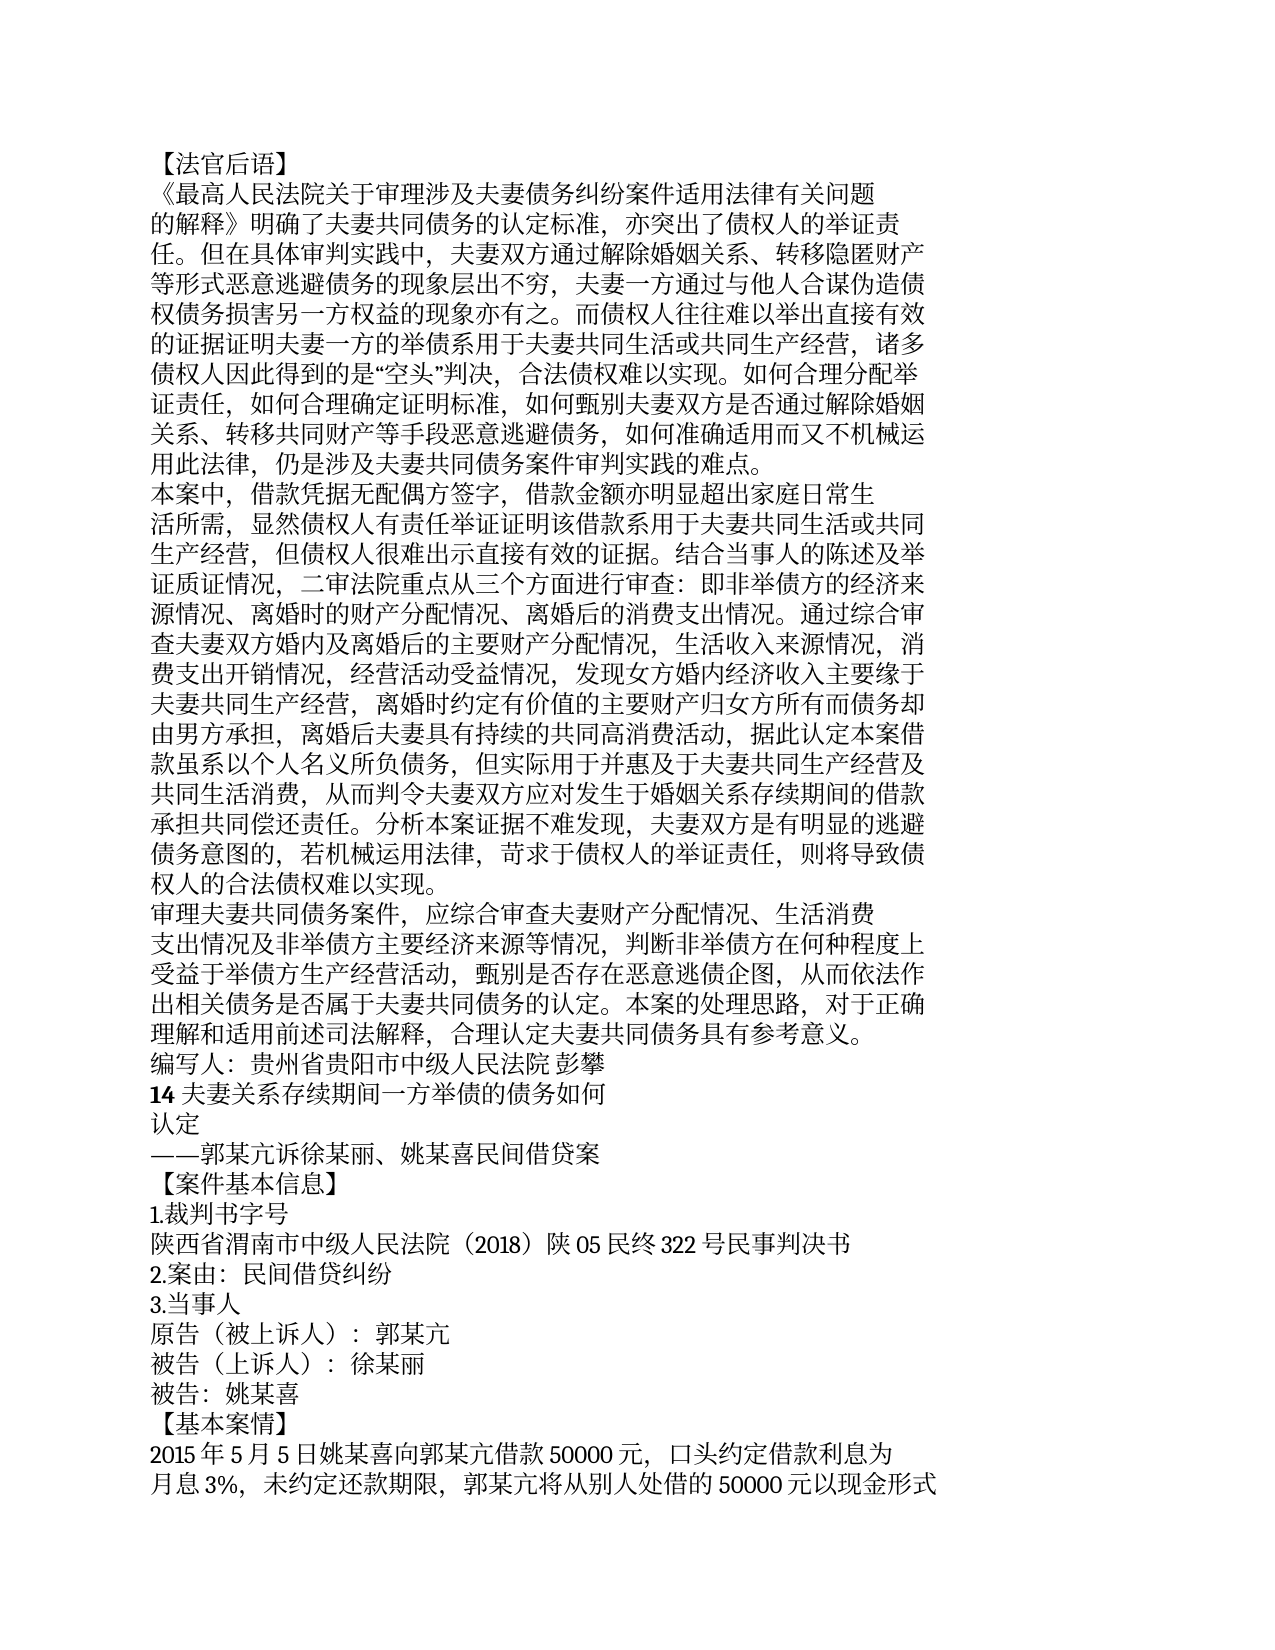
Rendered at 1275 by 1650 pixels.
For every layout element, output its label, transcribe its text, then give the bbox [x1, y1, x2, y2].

text 理解和适用前述司法解释，合理认定夫妻共同债务具有参考意义。 [150, 1020, 1125, 1050]
text 证责任，如何合理确定证明标准，如何甄别夫妻双方是否通过解除婚姻 [150, 390, 1125, 420]
text ——郭某亢诉徐某丽、姚某喜民间借贷案 [150, 1140, 1125, 1170]
text 3.当事人 [150, 1290, 1125, 1320]
text 债务意图的，若机械运用法律，苛求于债权人的举证责任，则将导致债 [150, 840, 1125, 870]
text 《最高人民法院关于审理涉及夫妻债务纠纷案件适用法律有关问题 [150, 180, 1125, 210]
text 月息3%，未约定还款期限，郭某亢将从别人处借的50000元以现金形式 [150, 1470, 1125, 1500]
text 关系、转移共同财产等手段恶意逃避债务，如何准确适用而又不机械运 [150, 420, 1125, 450]
text 编写人：贵州省贵阳市中级人民法院 彭攀 [150, 1050, 1125, 1080]
text 原告（被上诉人）：郭某亢 [150, 1320, 1125, 1350]
text 用此法律，仍是涉及夫妻共同债务案件审判实践的难点。 [150, 450, 1125, 480]
text 权人的合法债权难以实现。 [150, 870, 1125, 900]
text 本案中，借款凭据无配偶方签字，借款金额亦明显超出家庭日常生 [150, 480, 1125, 510]
text 认定 [150, 1110, 1125, 1140]
text 等形式恶意逃避债务的现象层出不穷，夫妻一方通过与他人合谋伪造债 [150, 270, 1125, 300]
text 款虽系以个人名义所负债务，但实际用于并惠及于夫妻共同生产经营及 [150, 750, 1125, 780]
text 审理夫妻共同债务案件，应综合审查夫妻财产分配情况、生活消费 [150, 900, 1125, 930]
text 出相关债务是否属于夫妻共同债务的认定。本案的处理思路，对于正确 [150, 990, 1125, 1020]
text 【法官后语】 [150, 150, 1125, 180]
text 2015年5月5日姚某喜向郭某亢借款50000元，口头约定借款利息为 [150, 1440, 1125, 1470]
text 任。但在具体审判实践中，夫妻双方通过解除婚姻关系、转移隐匿财产 [150, 240, 1125, 270]
text 被告（上诉人）：徐某丽 [150, 1350, 1125, 1380]
text 生产经营，但债权人很难出示直接有效的证据。结合当事人的陈述及举 [150, 540, 1125, 570]
text 共同生活消费，从而判令夫妻双方应对发生于婚姻关系存续期间的借款 [150, 780, 1125, 810]
text 【案件基本信息】 [150, 1170, 1125, 1200]
text 权债务损害另一方权益的现象亦有之。而债权人往往难以举出直接有效 [150, 300, 1125, 330]
text 夫妻共同生产经营，离婚时约定有价值的主要财产归女方所有而债务却 [150, 690, 1125, 720]
text 陕西省渭南市中级人民法院（2018）陕05民终322号民事判决书 [150, 1230, 1125, 1260]
text 源情况、离婚时的财产分配情况、离婚后的消费支出情况。通过综合审 [150, 600, 1125, 630]
text 费支出开销情况，经营活动受益情况，发现女方婚内经济收入主要缘于 [150, 660, 1125, 690]
text 承担共同偿还责任。分析本案证据不难发现，夫妻双方是有明显的逃避 [150, 810, 1125, 840]
text 14 夫妻关系存续期间一方举债的债务如何 [150, 1080, 1125, 1110]
text 【基本案情】 [150, 1410, 1125, 1440]
text 债权人因此得到的是“空头”判决，合法债权难以实现。如何合理分配举 [150, 360, 1125, 390]
text 被告：姚某喜 [150, 1380, 1125, 1410]
text 查夫妻双方婚内及离婚后的主要财产分配情况，生活收入来源情况，消 [150, 630, 1125, 660]
text 证质证情况，二审法院重点从三个方面进行审查：即非举债方的经济来 [150, 570, 1125, 600]
text 活所需，显然债权人有责任举证证明该借款系用于夫妻共同生活或共同 [150, 510, 1125, 540]
text 的解释》明确了夫妻共同债务的认定标准，亦突出了债权人的举证责 [150, 210, 1125, 240]
text 支出情况及非举债方主要经济来源等情况，判断非举债方在何种程度上 [150, 930, 1125, 960]
text 的证据证明夫妻一方的举债系用于夫妻共同生活或共同生产经营，诸多 [150, 330, 1125, 360]
text 受益于举债方生产经营活动，甄别是否存在恶意逃债企图，从而依法作 [150, 960, 1125, 990]
text 2.案由：民间借贷纠纷 [150, 1260, 1125, 1290]
text 由男方承担，离婚后夫妻具有持续的共同高消费活动，据此认定本案借 [150, 720, 1125, 750]
text 1.裁判书字号 [150, 1200, 1125, 1230]
